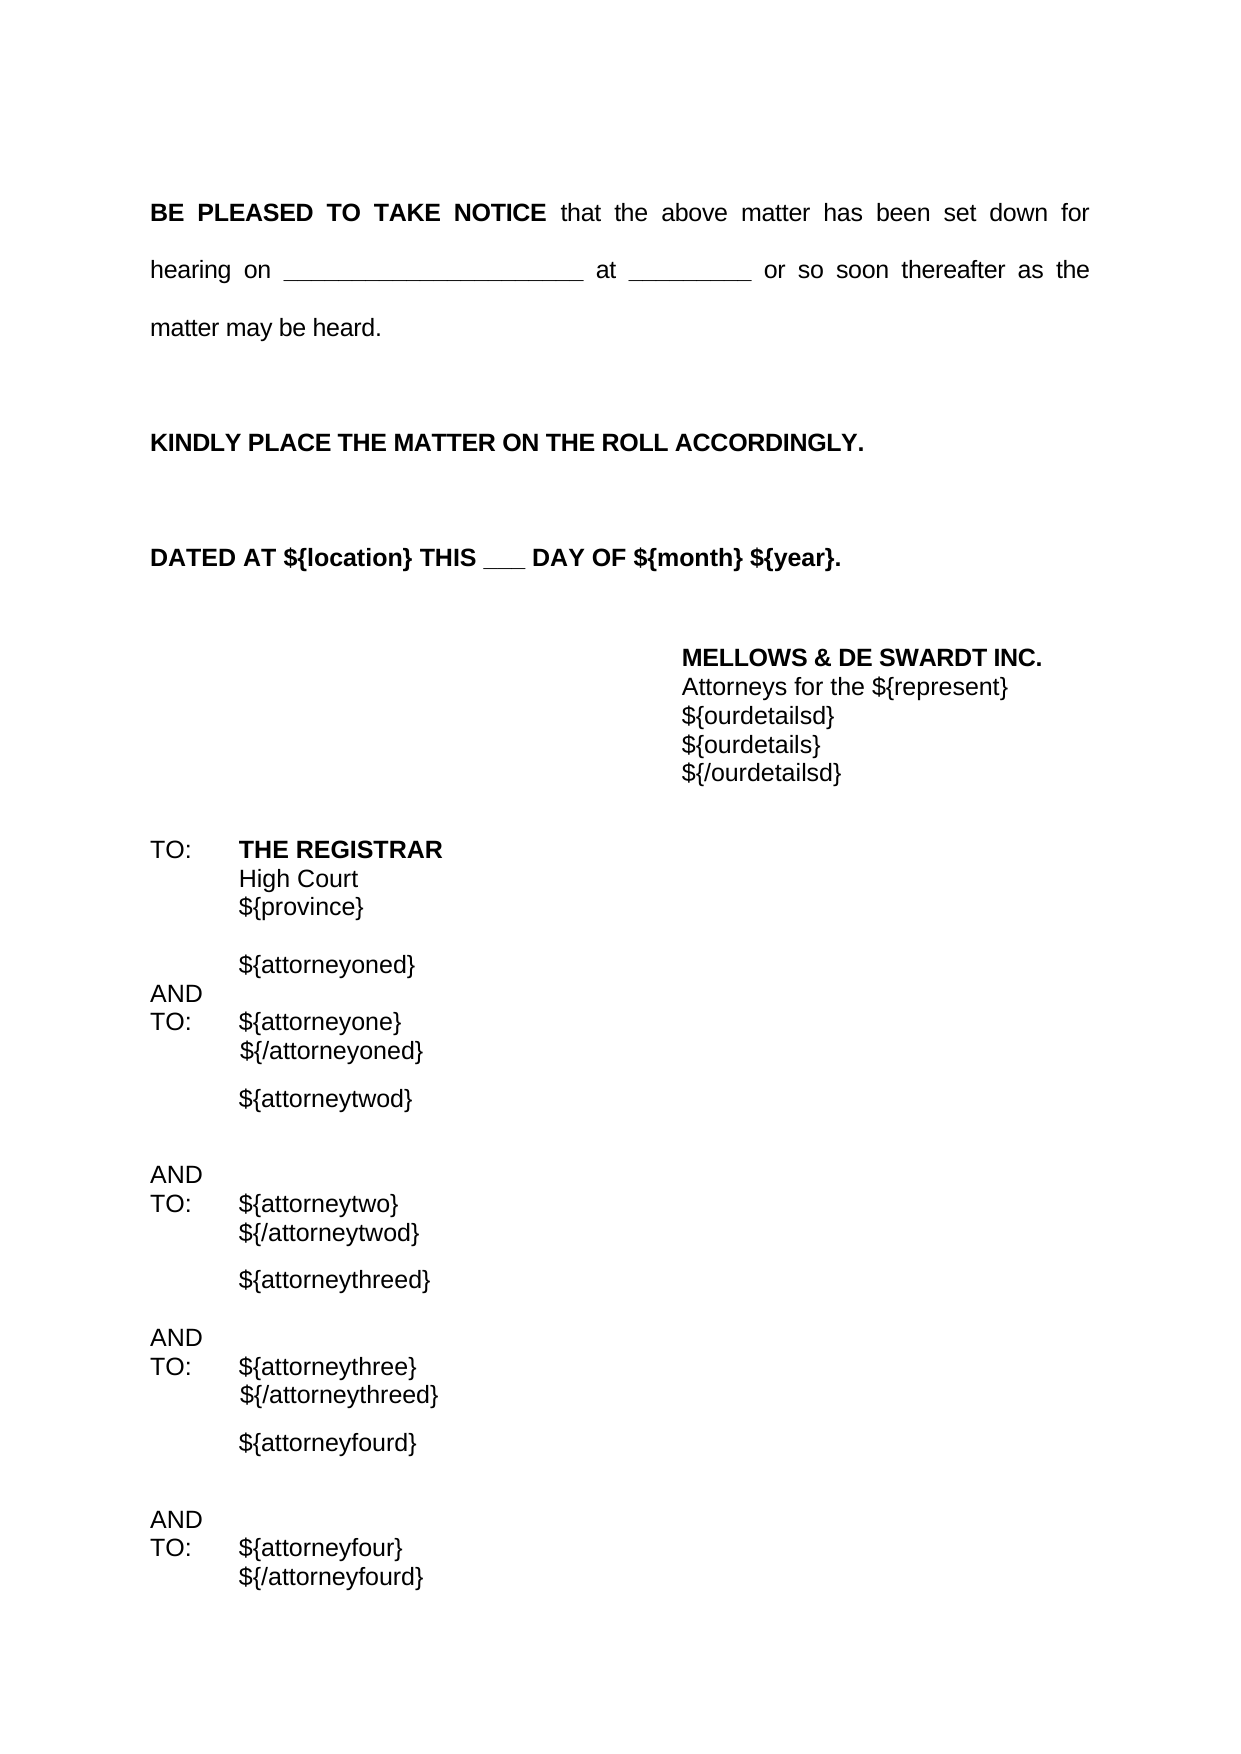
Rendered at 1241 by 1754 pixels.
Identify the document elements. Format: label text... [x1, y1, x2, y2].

text ${/attorneytwod} [239, 1218, 1090, 1246]
text TO: THE REGISTRAR [150, 835, 1090, 863]
text MELLOWS & DE SWARDT INC. [682, 643, 1090, 672]
text TO: ${attorneyfour} [150, 1533, 1090, 1562]
text Attorneys for the ${represent} [682, 672, 1090, 701]
text ${attorneyoned} [239, 950, 1090, 978]
text ${province} [239, 892, 1090, 921]
text High Court [164, 863, 1090, 892]
text ${/attorneythreed} [239, 1380, 1090, 1409]
text ${/ourdetailsd} [682, 758, 1090, 787]
text ${ourdetails} [682, 729, 1090, 758]
text AND [150, 1323, 1090, 1352]
text DATED AT ${location} THIS ___ DAY OF ${month} ${year}. [150, 543, 1090, 571]
text BE PLEASED TO TAKE NOTICE that the above matter has been set down for hearing on ______________________ at _________ or so soon thereafter as the matter may be heard. [150, 198, 1090, 341]
text ${ourdetailsd} [682, 701, 1090, 729]
text TO: ${attorneyone} [150, 1007, 1090, 1036]
text ${/attorneyfourd} [239, 1562, 1090, 1591]
text AND [150, 1504, 1090, 1533]
text AND [150, 1160, 1090, 1189]
text ${attorneyfourd} [239, 1428, 1090, 1457]
text ${/attorneyoned} [239, 1036, 1090, 1065]
text ${attorneytwod} [239, 1084, 1090, 1112]
text TO: ${attorneythree} [150, 1352, 1090, 1380]
text KINDLY PLACE THE MATTER ON THE ROLL ACCORDINGLY. [150, 428, 1090, 456]
text AND [150, 978, 1090, 1007]
text TO: ${attorneytwo} [150, 1189, 1090, 1218]
text ${attorneythreed} [239, 1265, 1090, 1294]
